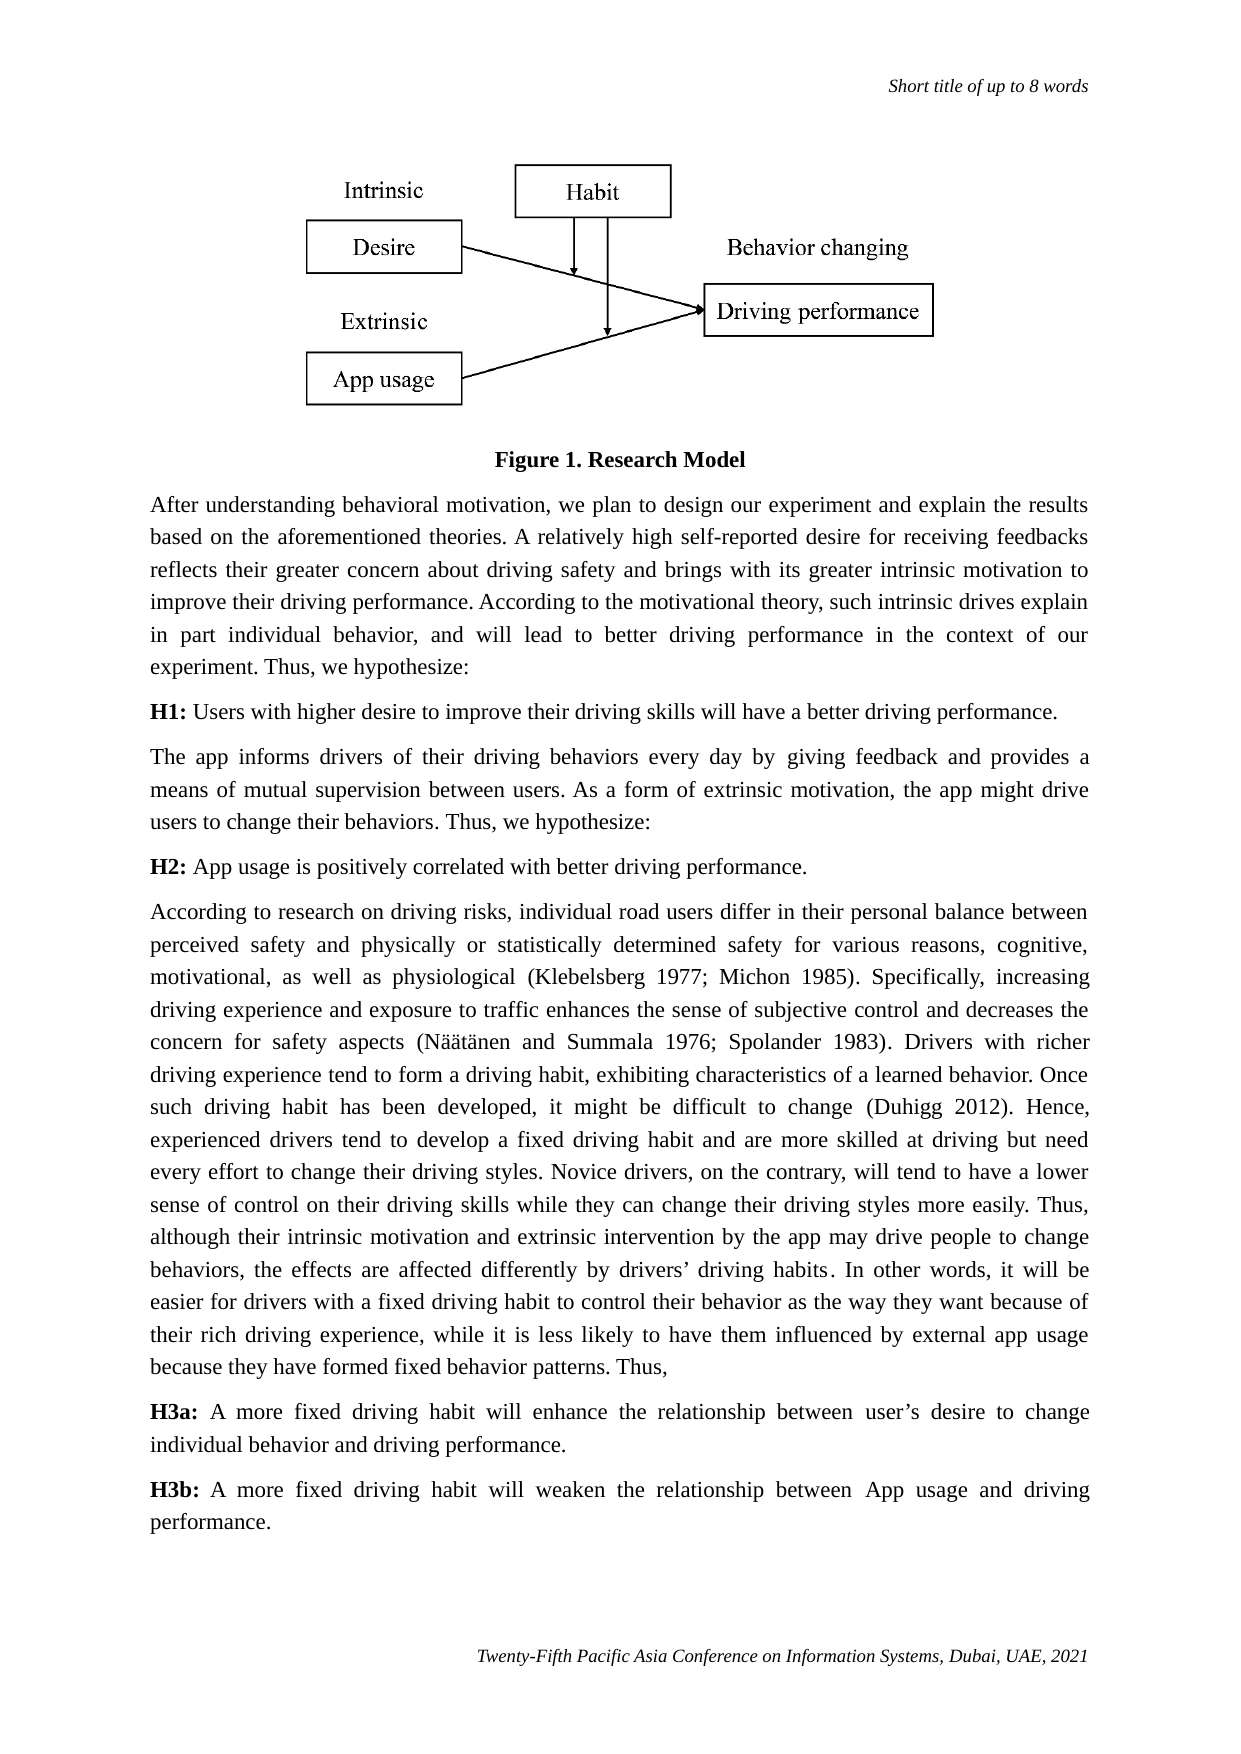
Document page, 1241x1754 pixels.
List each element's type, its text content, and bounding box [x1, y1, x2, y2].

text H2: App usage is positively correlated with better driving performance. [150, 850, 1090, 883]
text After understanding behavioral motivation, we plan to design our experiment and explain the results based on the aforementioned theories. A relatively high self-reported desire for receiving feedbacks reflects their greater concern about driving safety and brings with its greater intrinsic motivation to improve their driving performance. According to the motivational theory, such intrinsic drives explain in part individual behavior, and will lead to better driving performance in the context of our experiment. Thus, we hypothesize: [150, 488, 1090, 683]
text According to research on driving risks, individual road users differ in their personal balance between perceived safety and physically or statistically determined safety for various reasons, cognitive, motivational, as well as physiological (Klebelsberg 1977; Michon 1985). Specifically, increasing driving experience and exposure to traffic enhances the sense of subjective control and decreases the concern for safety aspects (Näätänen and Summala 1976; Spolander 1983). Drivers with richer driving experience tend to form a driving habit, exhibiting characteristics of a learned behavior. Once such driving habit has been developed, it might be difficult to change (Duhigg 2012). Hence, experienced drivers tend to develop a fixed driving habit and are more skilled at driving but need every effort to change their driving styles. Novice drivers, on the contrary, will tend to have a lower sense of control on their driving skills while they can change their driving styles more easily. Thus, although their intrinsic motivation and extrinsic intervention by the app may drive people to change behaviors, the effects are affected differently by drivers’ driving habits. In other words, it will be easier for drivers with a fixed driving habit to control their behavior as the way they want because of their rich driving experience, while it is less likely to have them influenced by external app usage because they have formed fixed behavior patterns. Thus, [150, 895, 1090, 1383]
text H1: Users with higher desire to improve their driving skills will have a better driving performance. [150, 695, 1090, 728]
text H3b: A more fixed driving habit will weaken the relationship between App usage and driving performance. [150, 1473, 1090, 1538]
text Figure 1. Research Model [150, 443, 1090, 475]
text The app informs drivers of their driving behaviors every day by giving feedback and provides a means of mutual supervision between users. As a form of extrinsic motivation, the app might drive users to change their behaviors. Thus, we hypothesize: [150, 740, 1090, 838]
text H3a: A more fixed driving habit will enhance the relationship between user’s desire to change individual behavior and driving performance. [150, 1395, 1090, 1460]
picture [304, 162, 936, 408]
